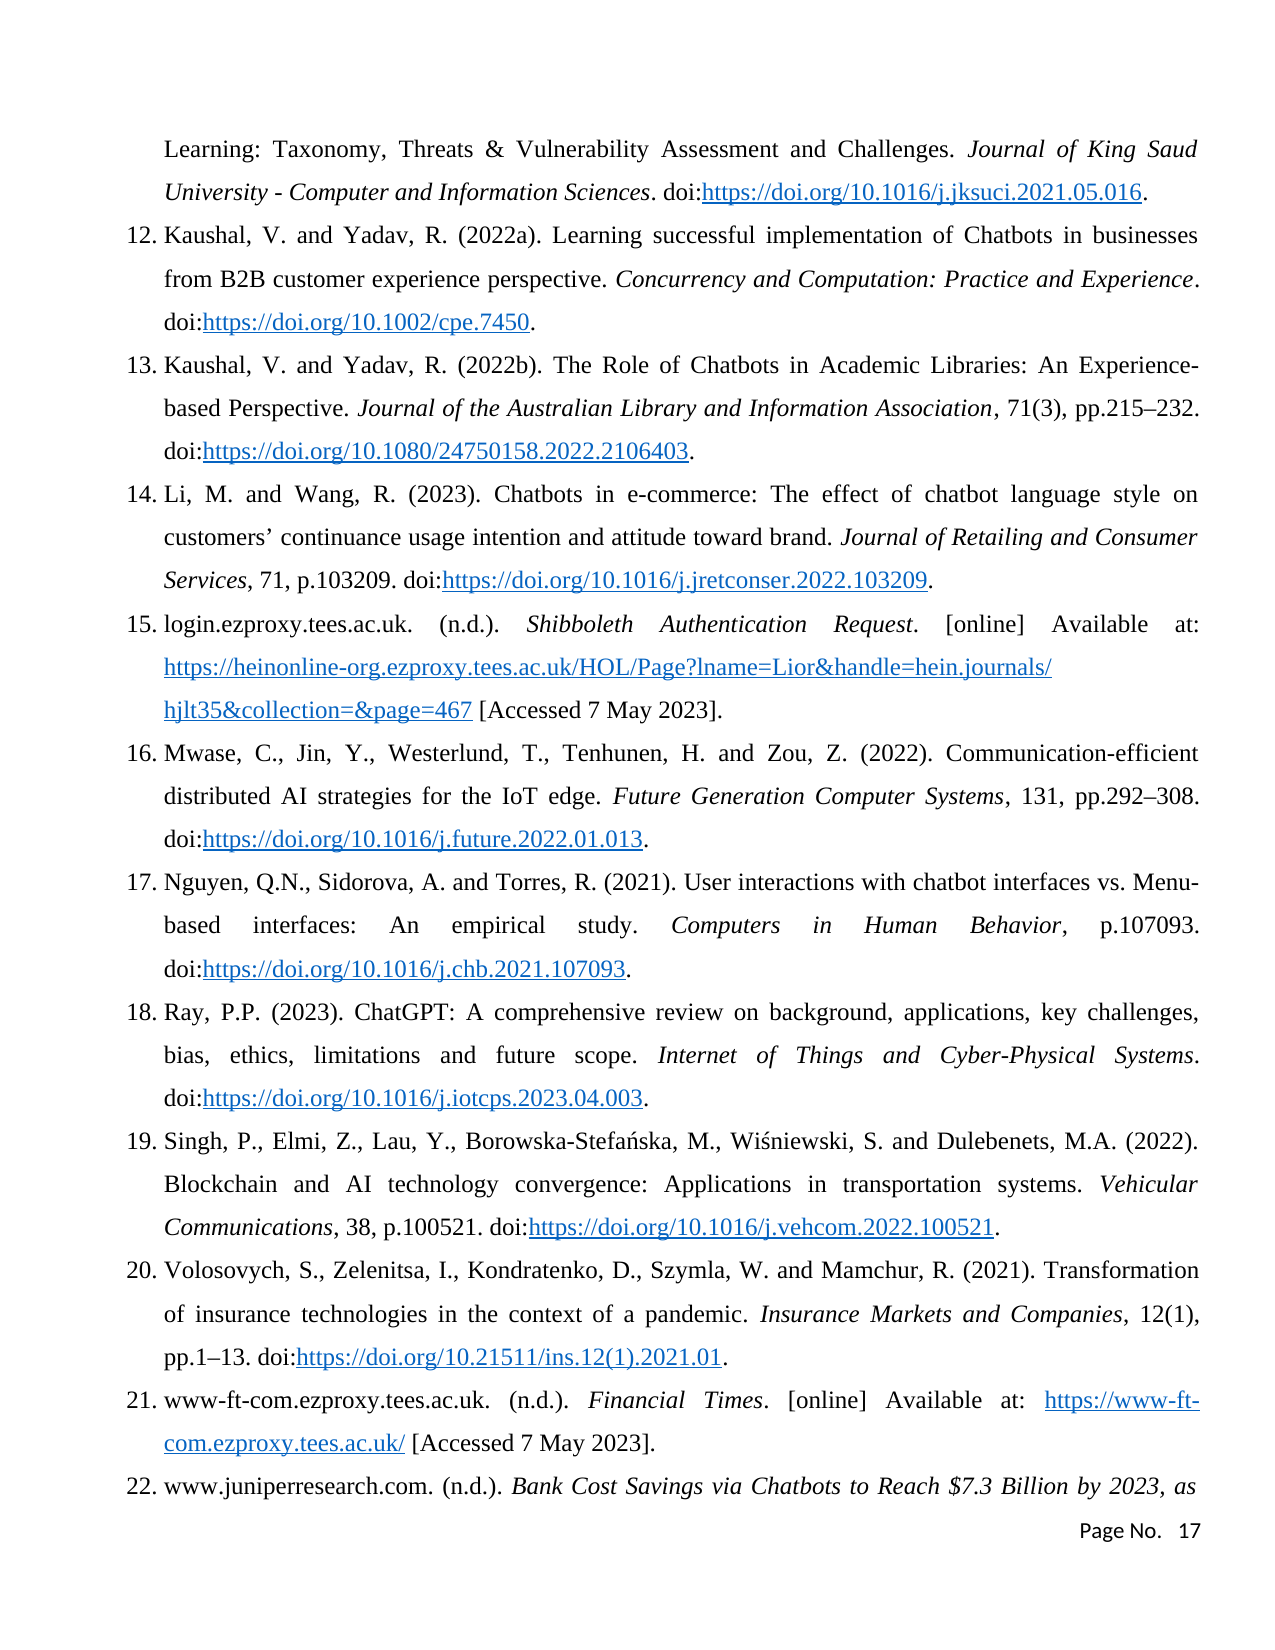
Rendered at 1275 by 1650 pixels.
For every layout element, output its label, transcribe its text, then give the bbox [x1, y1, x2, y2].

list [126, 134, 1200, 206]
list Kaushal, V. and Yadav, R. (2022a). Learning successful implementation of Chatbots in businesses from B2B customer experience perspective. Concurrency and Computation: Practice and Experience. doi:https://doi.org/10.1002/cpe.7450. [126, 221, 1200, 336]
list Mwase, C., Jin, Y., Westerlund, T., Tenhunen, H. and Zou, Z. (2022). Communication-efficient distributed AI strategies for the IoT edge. Future Generation Computer Systems, 131, pp.292–308. doi:https://doi.org/10.1016/j.future.2022.01.013. [126, 738, 1200, 853]
list Kaushal, V. and Yadav, R. (2022b). The Role of Chatbots in Academic Libraries: An Experience-based Perspective. Journal of the Australian Library and Information Association, 71(3), pp.215–232. doi:https://doi.org/10.1080/24750158.2022.2106403. [126, 350, 1200, 465]
list login.ezproxy.tees.ac.uk. (n.d.). Shibboleth Authentication Request. [online] Available at: https://heinonline-org.ezproxy.tees.ac.uk/HOL/Page?lname=Lior&handle=hein.journals/hjlt35&collection=&page=467 [Accessed 7 May 2023]. [126, 609, 1200, 724]
list www-ft-com.ezproxy.tees.ac.uk. (n.d.). Financial Times. [online] Available at: https://www-ft-com.ezproxy.tees.ac.uk/ [Accessed 7 May 2023]. [126, 1385, 1200, 1457]
list Singh, P., Elmi, Z., Lau, Y., Borowska-Stefańska, M., Wiśniewski, S. and Dulebenets, M.A. (2022). Blockchain and AI technology convergence: Applications in transportation systems. Vehicular Communications, 38, p.100521. doi:https://doi.org/10.1016/j.vehcom.2022.100521. [126, 1126, 1200, 1241]
list Nguyen, Q.N., Sidorova, A. and Torres, R. (2021). User interactions with chatbot interfaces vs. Menu-based interfaces: An empirical study. Computers in Human Behavior, p.107093. doi:https://doi.org/10.1016/j.chb.2021.107093. [126, 867, 1200, 982]
list Ray, P.P. (2023). ChatGPT: A comprehensive review on background, applications, key challenges, bias, ethics, limitations and future scope. Internet of Things and Cyber-Physical Systems. doi:https://doi.org/10.1016/j.iotcps.2023.04.003. [126, 997, 1200, 1112]
list Volosovych, S., Zelenitsa, I., Kondratenko, D., Szymla, W. and Mamchur, R. (2021). Transformation of insurance technologies in the context of a pandemic. Insurance Markets and Companies, 12(1), pp.1–13. doi:https://doi.org/10.21511/ins.12(1).2021.01. [126, 1256, 1200, 1371]
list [126, 1471, 1200, 1500]
list Li, M. and Wang, R. (2023). Chatbots in e-commerce: The effect of chatbot language style on customers’ continuance usage intention and attitude toward brand. Journal of Retailing and Consumer Services, 71, p.103209. doi:https://doi.org/10.1016/j.jretconser.2022.103209. [126, 479, 1200, 594]
